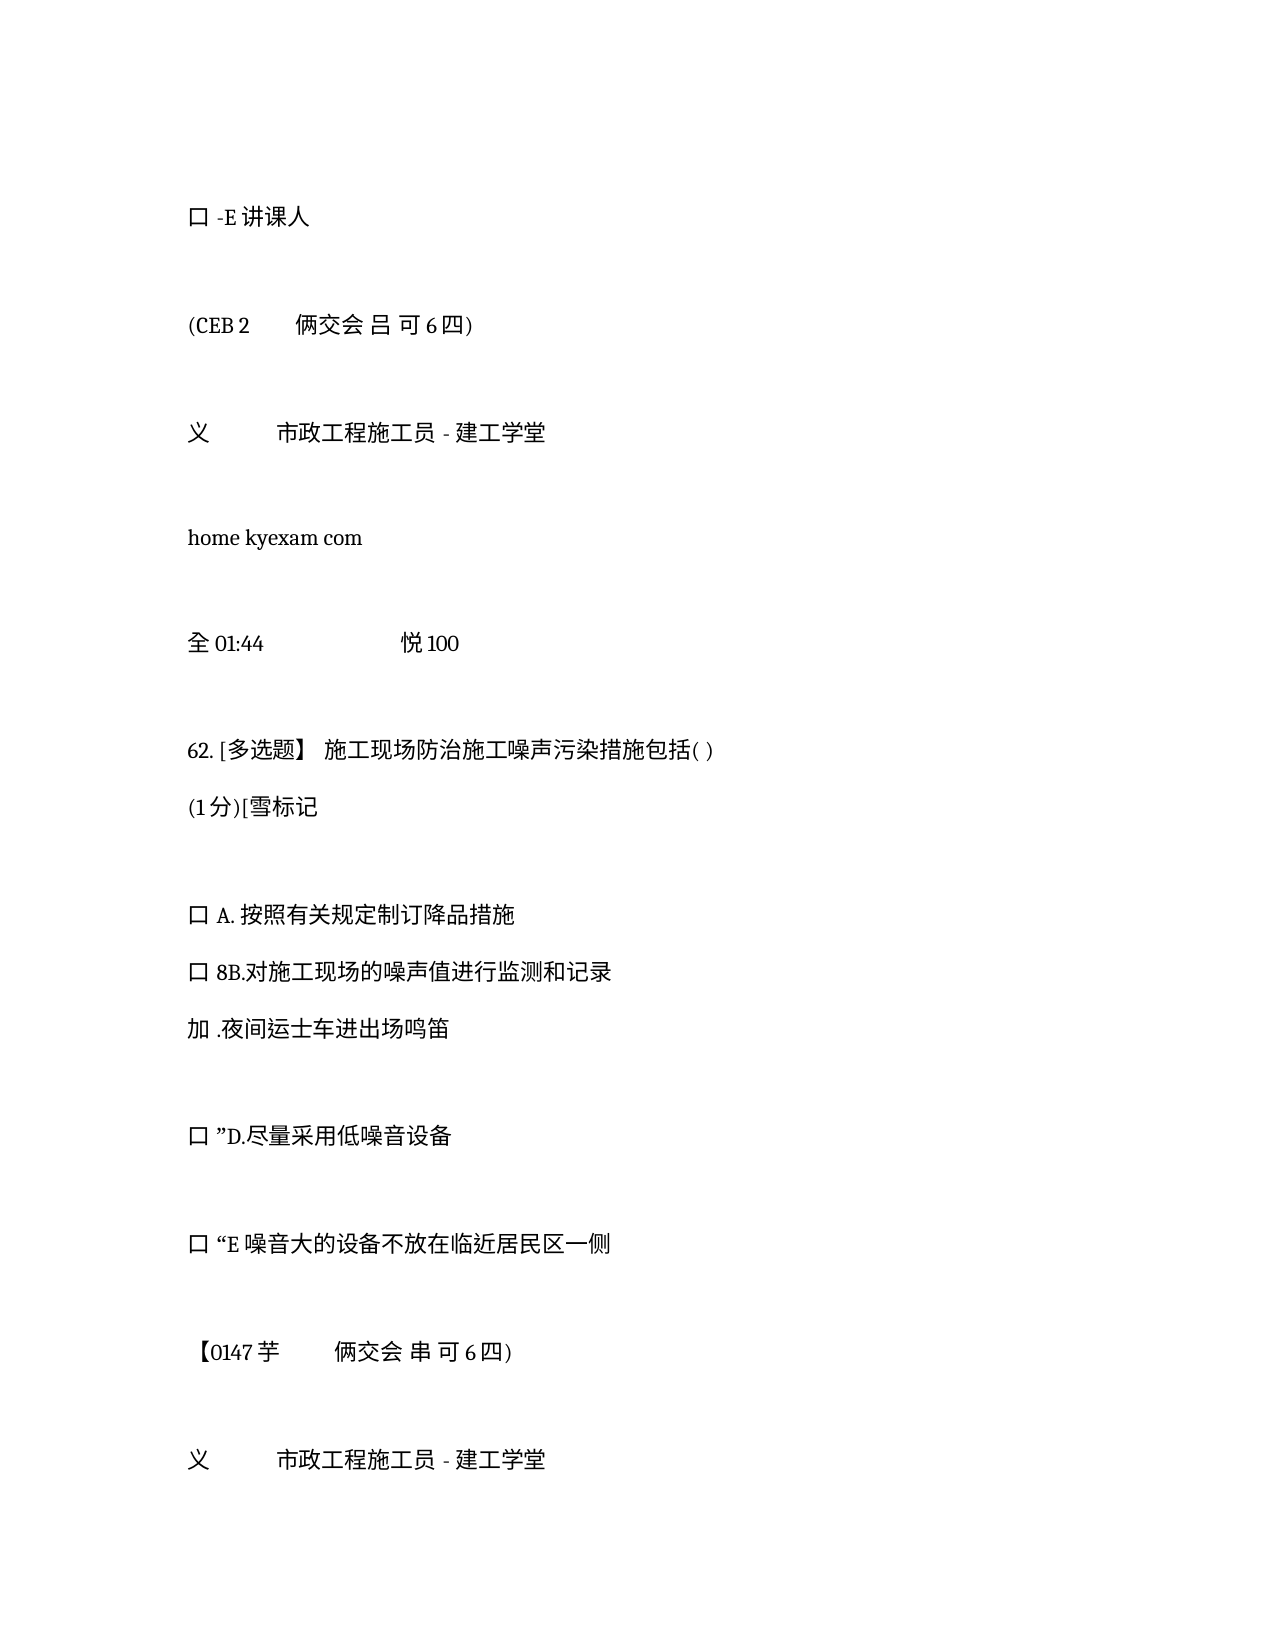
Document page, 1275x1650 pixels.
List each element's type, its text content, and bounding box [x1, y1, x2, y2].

text 【0147 芋 俩交会 串 可6四) [187, 1336, 1087, 1367]
text 口 -E 讲课人 [187, 201, 1087, 232]
text 义 市政工程施工员 - 建工学堂 [187, 1444, 1087, 1475]
text 62. [多选题】 施工现场防治施工噪声污染措施包括( ) [187, 734, 1087, 766]
text 义 市政工程施工员 - 建工学堂 [187, 417, 1087, 448]
text (CEB 2 俩交会 吕 可6四) [187, 309, 1087, 340]
text 口 “E 噪音大的设备不放在临近居民区一侧 [187, 1228, 1087, 1259]
text 全01:44 悦100 [187, 627, 1087, 658]
text 加 .夜间运士车进出场鸣笛 [187, 1012, 1087, 1044]
text 口 A. 按照有关规定制订降品措施 [187, 899, 1087, 930]
text home kyexam com [187, 524, 1087, 551]
text (1分)[雪标记 [187, 791, 1087, 822]
text 口 8B.对施工现场的噪声值进行监测和记录 [187, 956, 1087, 987]
text 口 ”D.尽量采用低噪音设备 [187, 1120, 1087, 1152]
